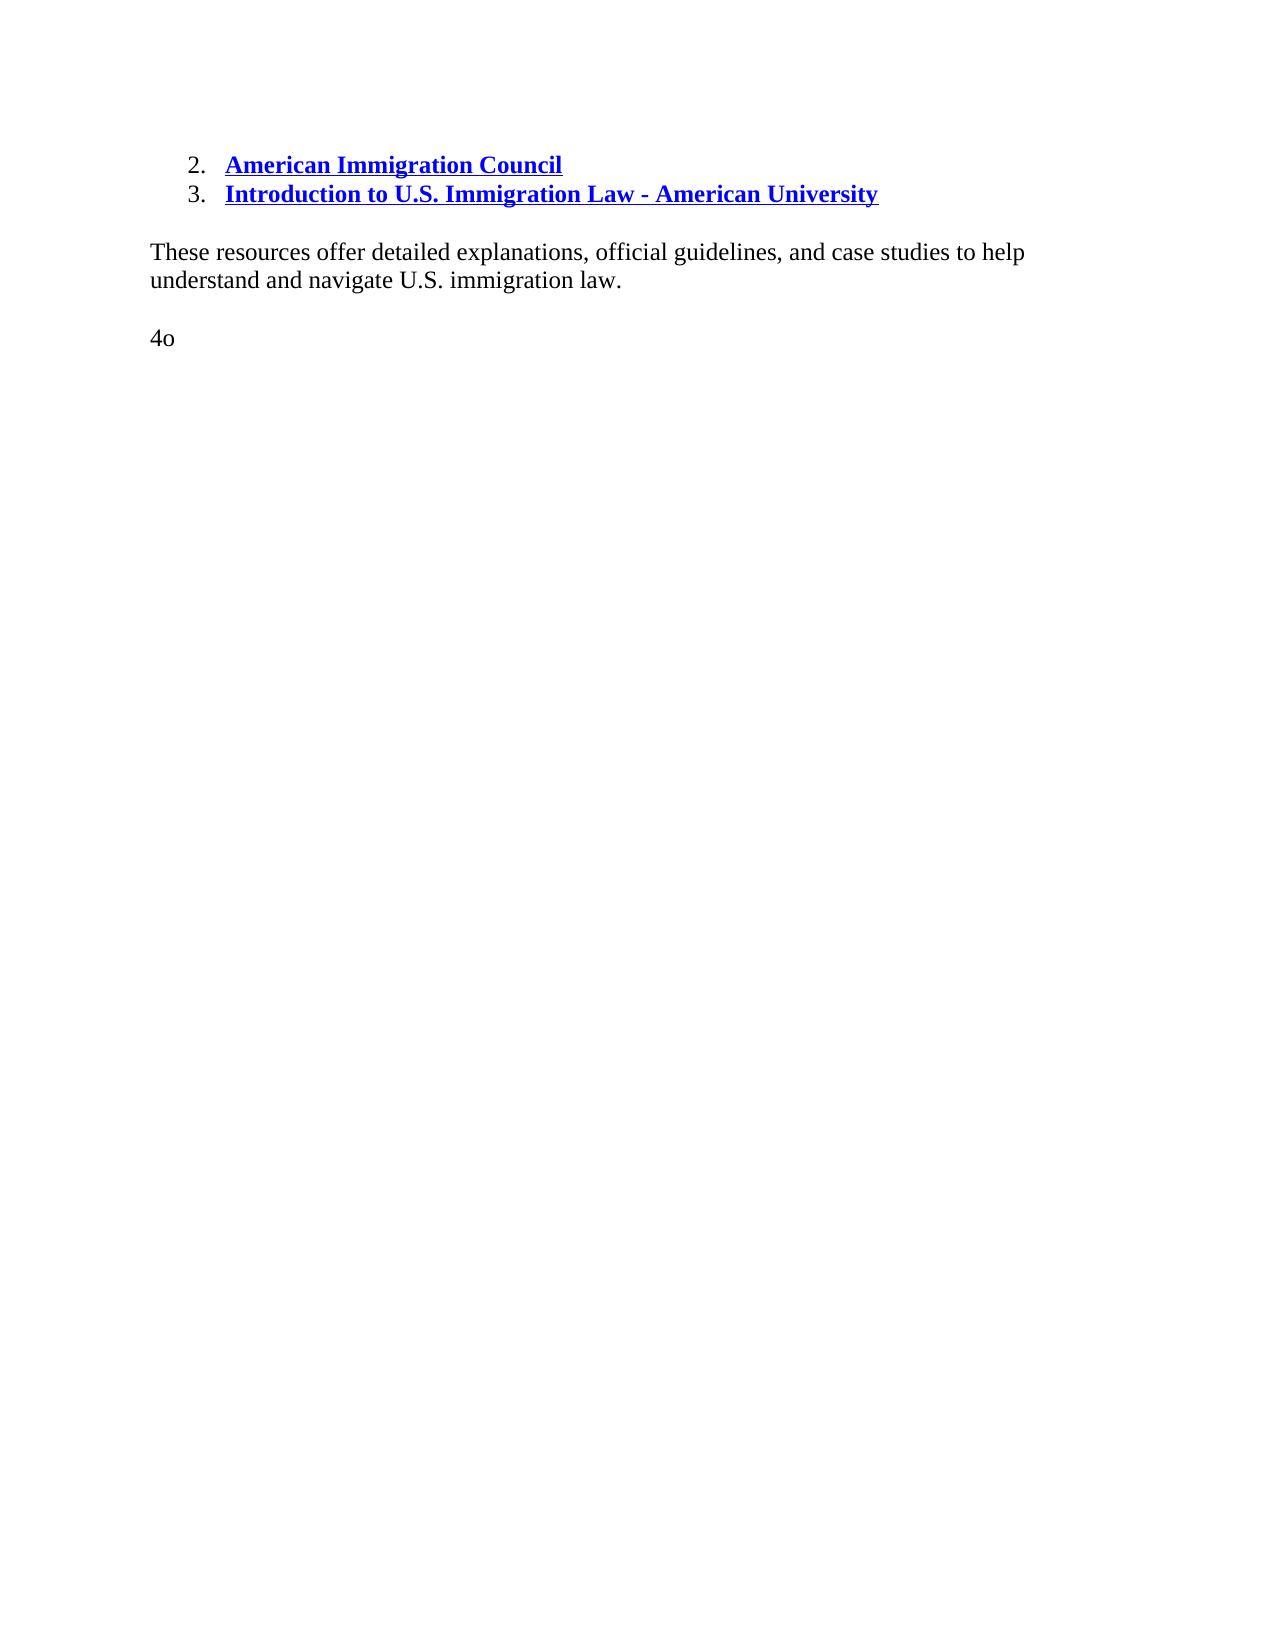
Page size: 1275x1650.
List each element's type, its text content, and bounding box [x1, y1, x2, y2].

list Introduction to U.S. Immigration Law - American University [187, 179, 1125, 207]
list American Immigration Council [187, 150, 1125, 179]
text 4o [150, 323, 1125, 352]
text These resources offer detailed explanations, official guidelines, and case studies to help understand and navigate U.S. immigration law. [150, 237, 1125, 294]
